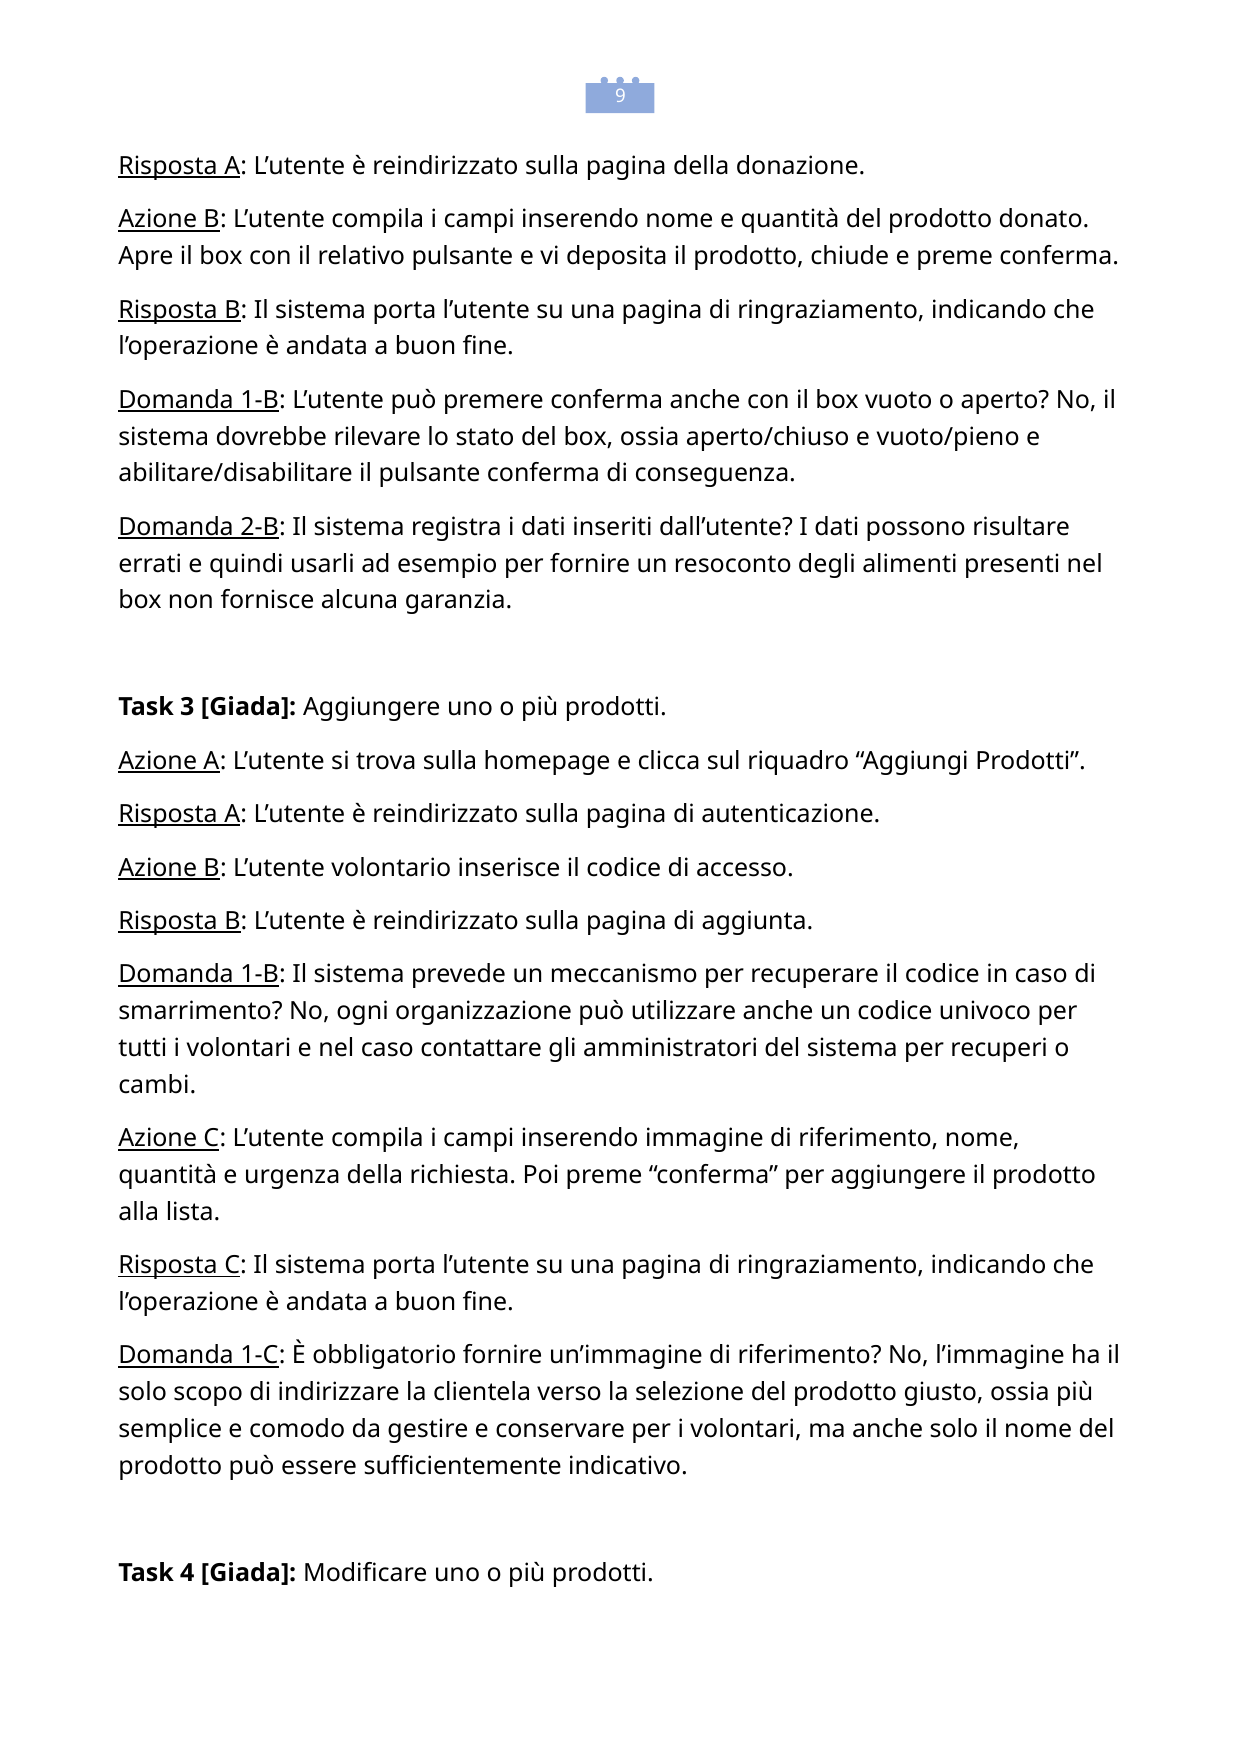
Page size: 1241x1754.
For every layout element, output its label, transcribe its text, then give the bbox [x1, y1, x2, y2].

text Domanda 1-B: Il sistema prevede un meccanismo per recuperare il codice in caso di smarrimento? No, ogni organizzazione può utilizzare anche un codice univoco per tutti i volontari e nel caso contattare gli amministratori del sistema per recuperi o cambi. [118, 956, 1122, 1100]
text Risposta A: L’utente è reindirizzato sulla pagina di autenticazione. [118, 796, 1122, 830]
text Task 3 [Giada]: Aggiungere uno o più prodotti. [118, 689, 1122, 723]
text Azione A: L’utente si trova sulla homepage e clicca sul riquadro “Aggiungi Prodotti”. [118, 742, 1122, 776]
text Risposta B: Il sistema porta l’utente su una pagina di ringraziamento, indicando che l’operazione è andata a buon fine. [118, 291, 1122, 362]
text Azione B: L’utente compila i campi inserendo nome e quantità del prodotto donato. Apre il box con il relativo pulsante e vi deposita il prodotto, chiude e preme conferma. [118, 201, 1122, 272]
text Risposta B: L’utente è reindirizzato sulla pagina di aggiunta. [118, 903, 1122, 937]
text Risposta C: Il sistema porta l’utente su una pagina di ringraziamento, indicando che l’operazione è andata a buon fine. [118, 1247, 1122, 1318]
text Domanda 2-B: Il sistema registra i dati inseriti dall’utente? I dati possono risultare errati e quindi usarli ad esempio per fornire un resoconto degli alimenti presenti nel box non fornisce alcuna garanzia. [118, 508, 1122, 616]
text Task 4 [Giada]: Modificare uno o più prodotti. [118, 1554, 1122, 1588]
text Azione C: L’utente compila i campi inserendo immagine di riferimento, nome, quantità e urgenza della richiesta. Poi preme “conferma” per aggiungere il prodotto alla lista. [118, 1120, 1122, 1227]
text Risposta A: L’utente è reindirizzato sulla pagina della donazione. [118, 148, 1122, 182]
text Domanda 1-C: È obbligatorio fornire un’immagine di riferimento? No, l’immagine ha il solo scopo di indirizzare la clientela verso la selezione del prodotto giusto, ossia più semplice e comodo da gestire e conservare per i volontari, ma anche solo il nome del prodotto può essere sufficientemente indicativo. [118, 1337, 1122, 1481]
text Domanda 1-B: L’utente può premere conferma anche con il box vuoto o aperto? No, il sistema dovrebbe rilevare lo stato del box, ossia aperto/chiuso e vuoto/pieno e abilitare/disabilitare il pulsante conferma di conseguenza. [118, 381, 1122, 489]
text Azione B: L’utente volontario inserisce il codice di accesso. [118, 849, 1122, 883]
